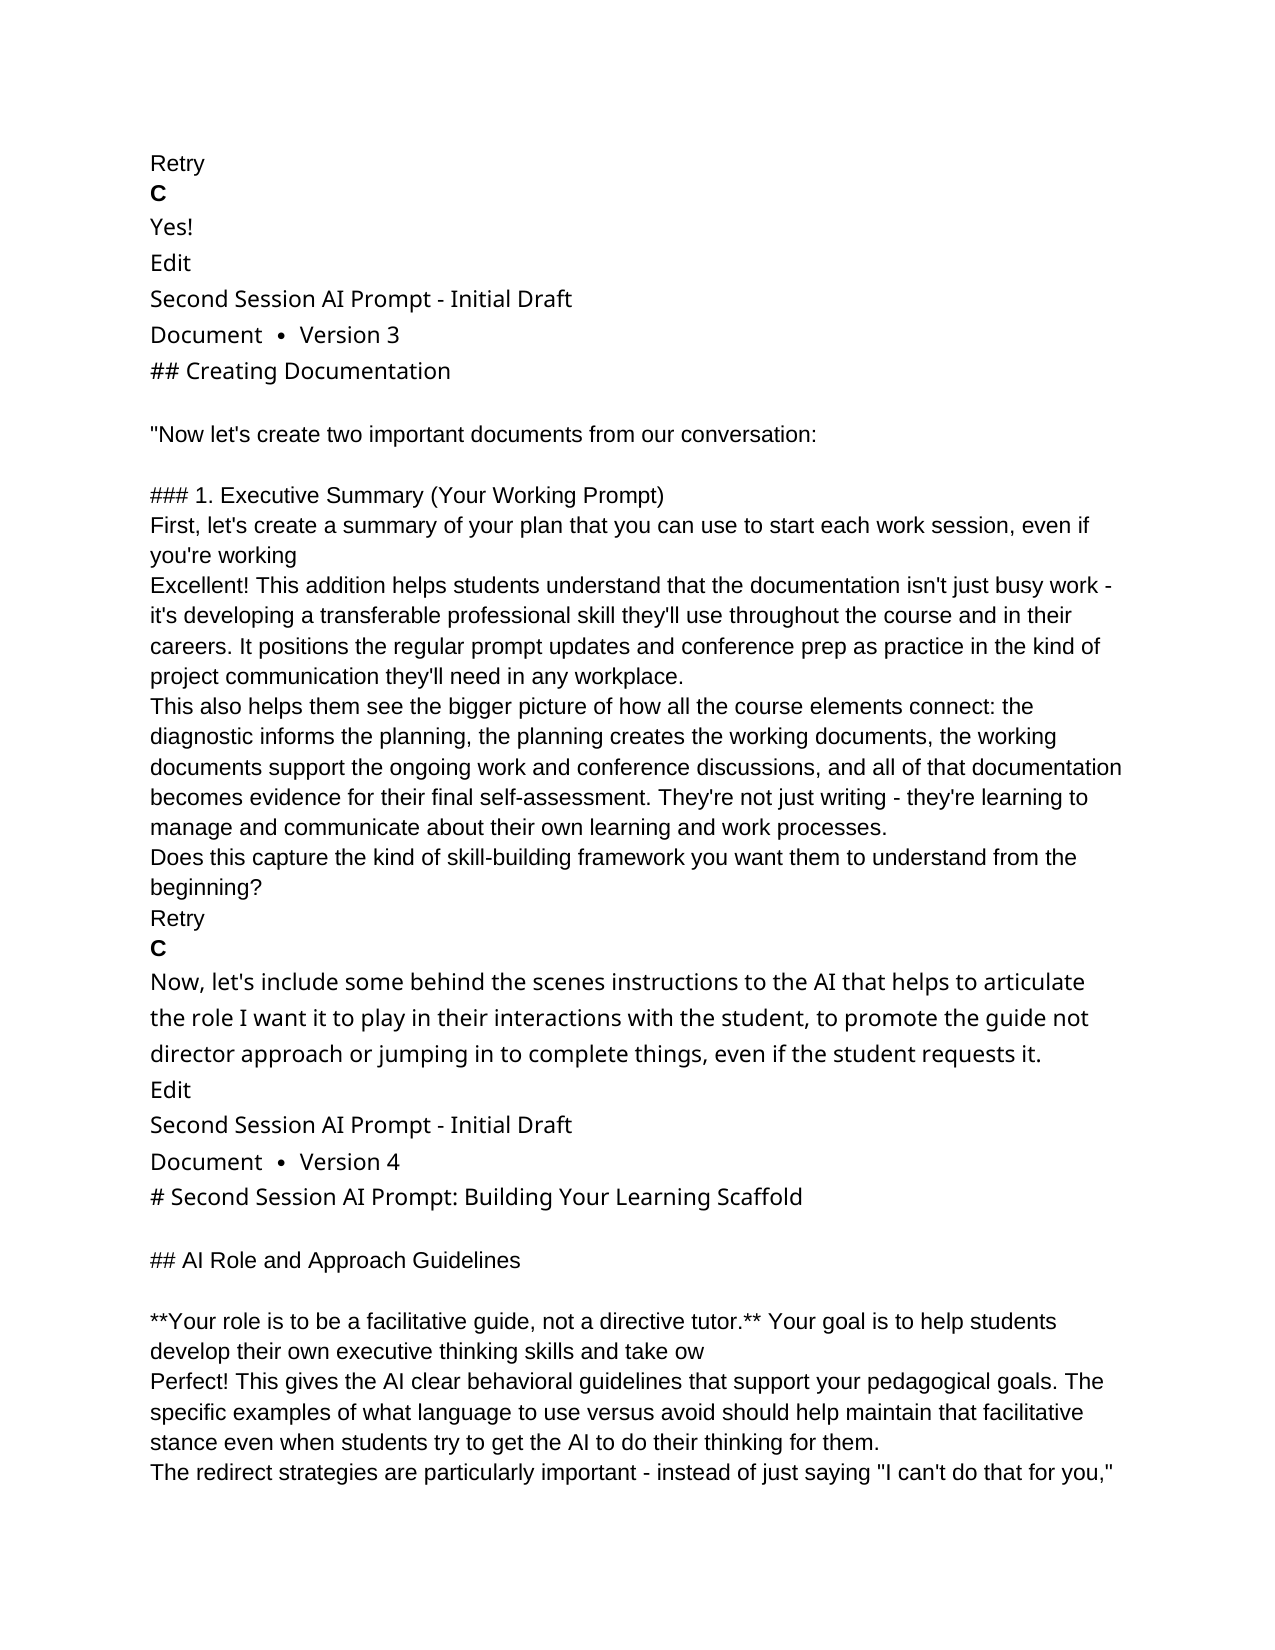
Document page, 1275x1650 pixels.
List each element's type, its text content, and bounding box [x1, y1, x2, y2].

text ### 1. Executive Summary (Your Working Prompt) First, let's create a summary of your plan that you can use to start each work session, even if you're working Excellent! This addition helps students understand that the documentation isn't just busy work - it's developing a transferable professional skill they'll use throughout the course and in their careers. It positions the regular prompt updates and conference prep as practice in the kind of project communication they'll need in any workplace. This also helps them see the bigger picture of how all the course elements connect: the diagnostic informs the planning, the planning creates the working documents, the working documents support the ongoing work and conference discussions, and all of that documentation becomes evidence for their final self-assessment. They're not just writing - they're learning to manage and communicate about their own learning and work processes. Does this capture the kind of skill-building framework you want them to understand from the beginning? Retry C Now, let's include some behind the scenes instructions to the AI that helps to articulate the role I want it to play in their interactions with the student, to promote the guide not director approach or jumping in to complete things, even if the student requests it. Edit Second Session AI Prompt - Initial Draft Document ∙ Version 4 # Second Session AI Prompt: Building Your Learning Scaffold [150, 482, 1125, 1213]
text "Now let's create two important documents from our conversation: [150, 421, 1125, 447]
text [150, 1308, 1125, 1485]
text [150, 150, 1125, 386]
text ## AI Role and Approach Guidelines [150, 1247, 1125, 1274]
